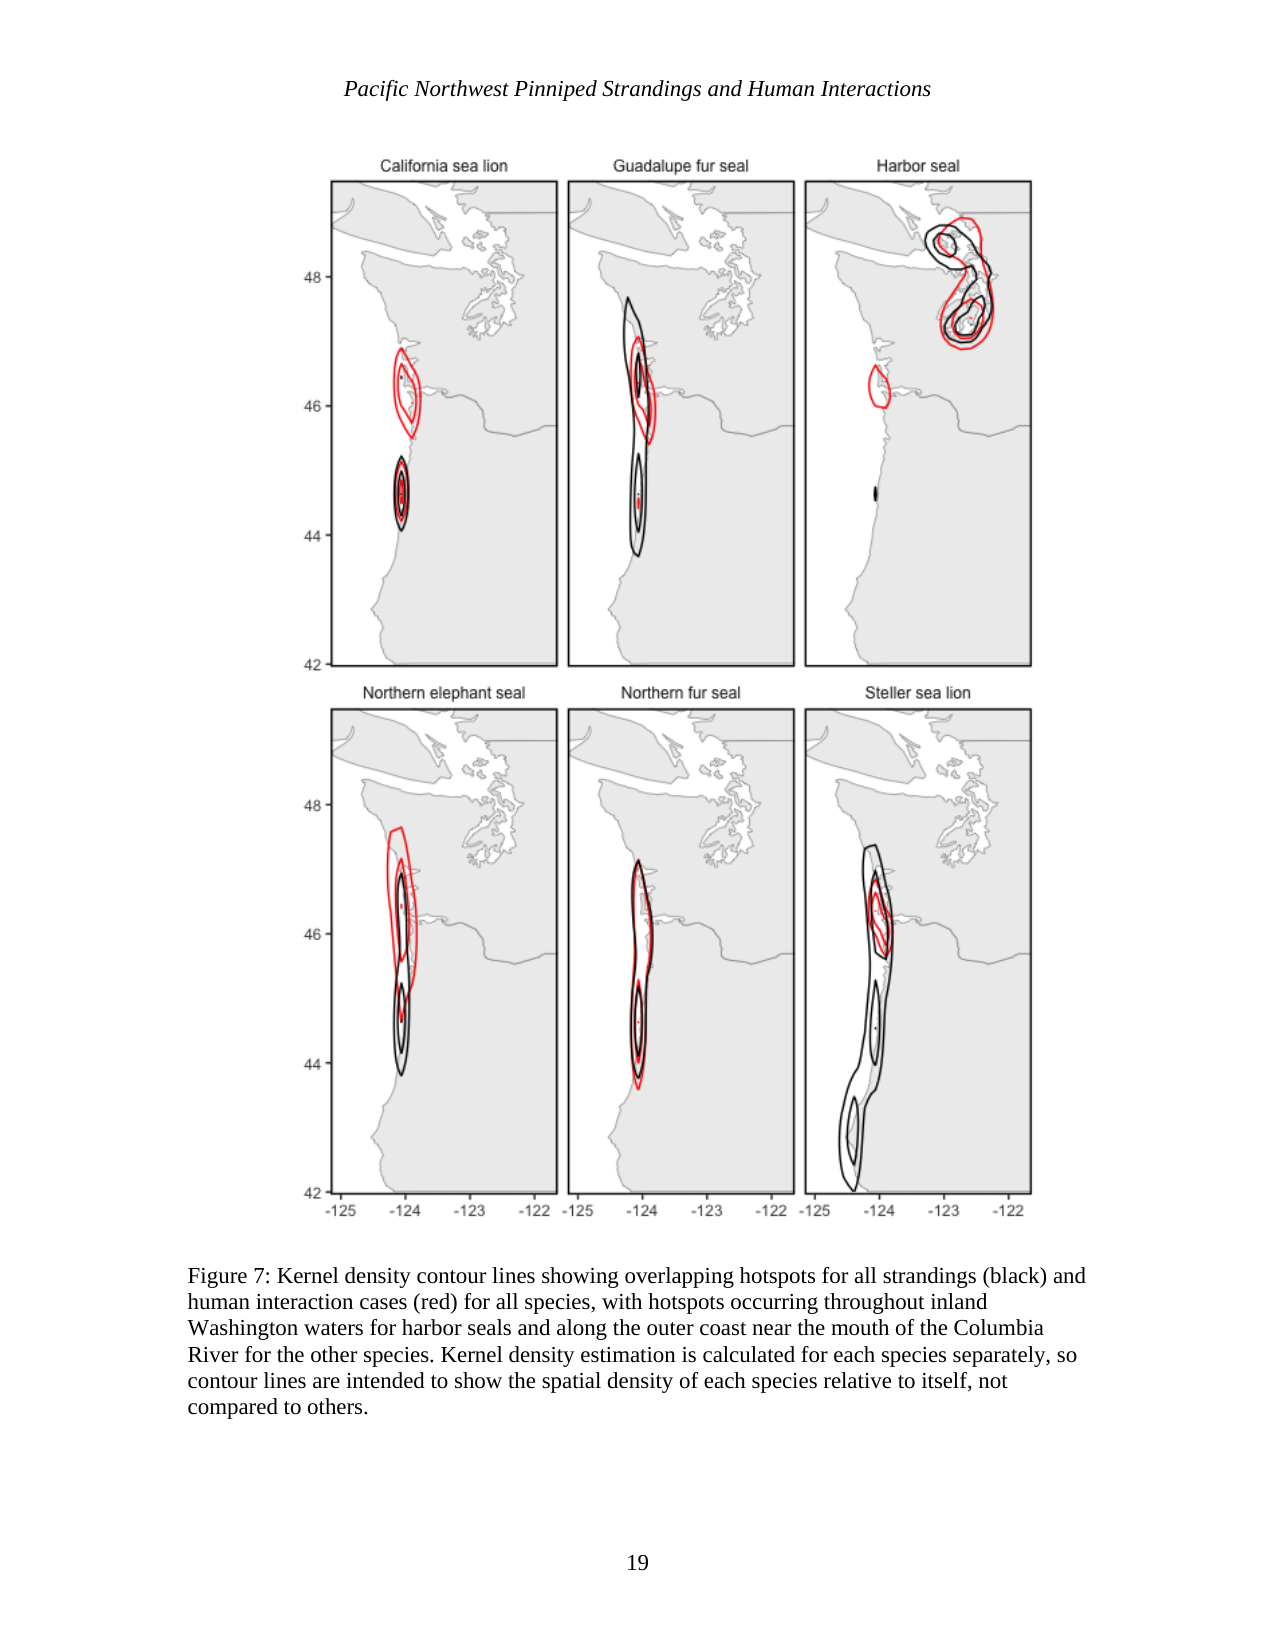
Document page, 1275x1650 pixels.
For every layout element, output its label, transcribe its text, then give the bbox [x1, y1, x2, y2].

picture [206, 150, 1107, 1243]
text Figure 7: Kernel density contour lines showing overlapping hotspots for all strandings (black) and human interaction cases (red) for all species, with hotspots occurring throughout inland Washington waters for harbor seals and along the outer coast near the mouth of the Columbia River for the other species. Kernel density estimation is calculated for each species separately, so contour lines are intended to show the spatial density of each species relative to itself, not compared to others. [187, 1262, 1087, 1420]
